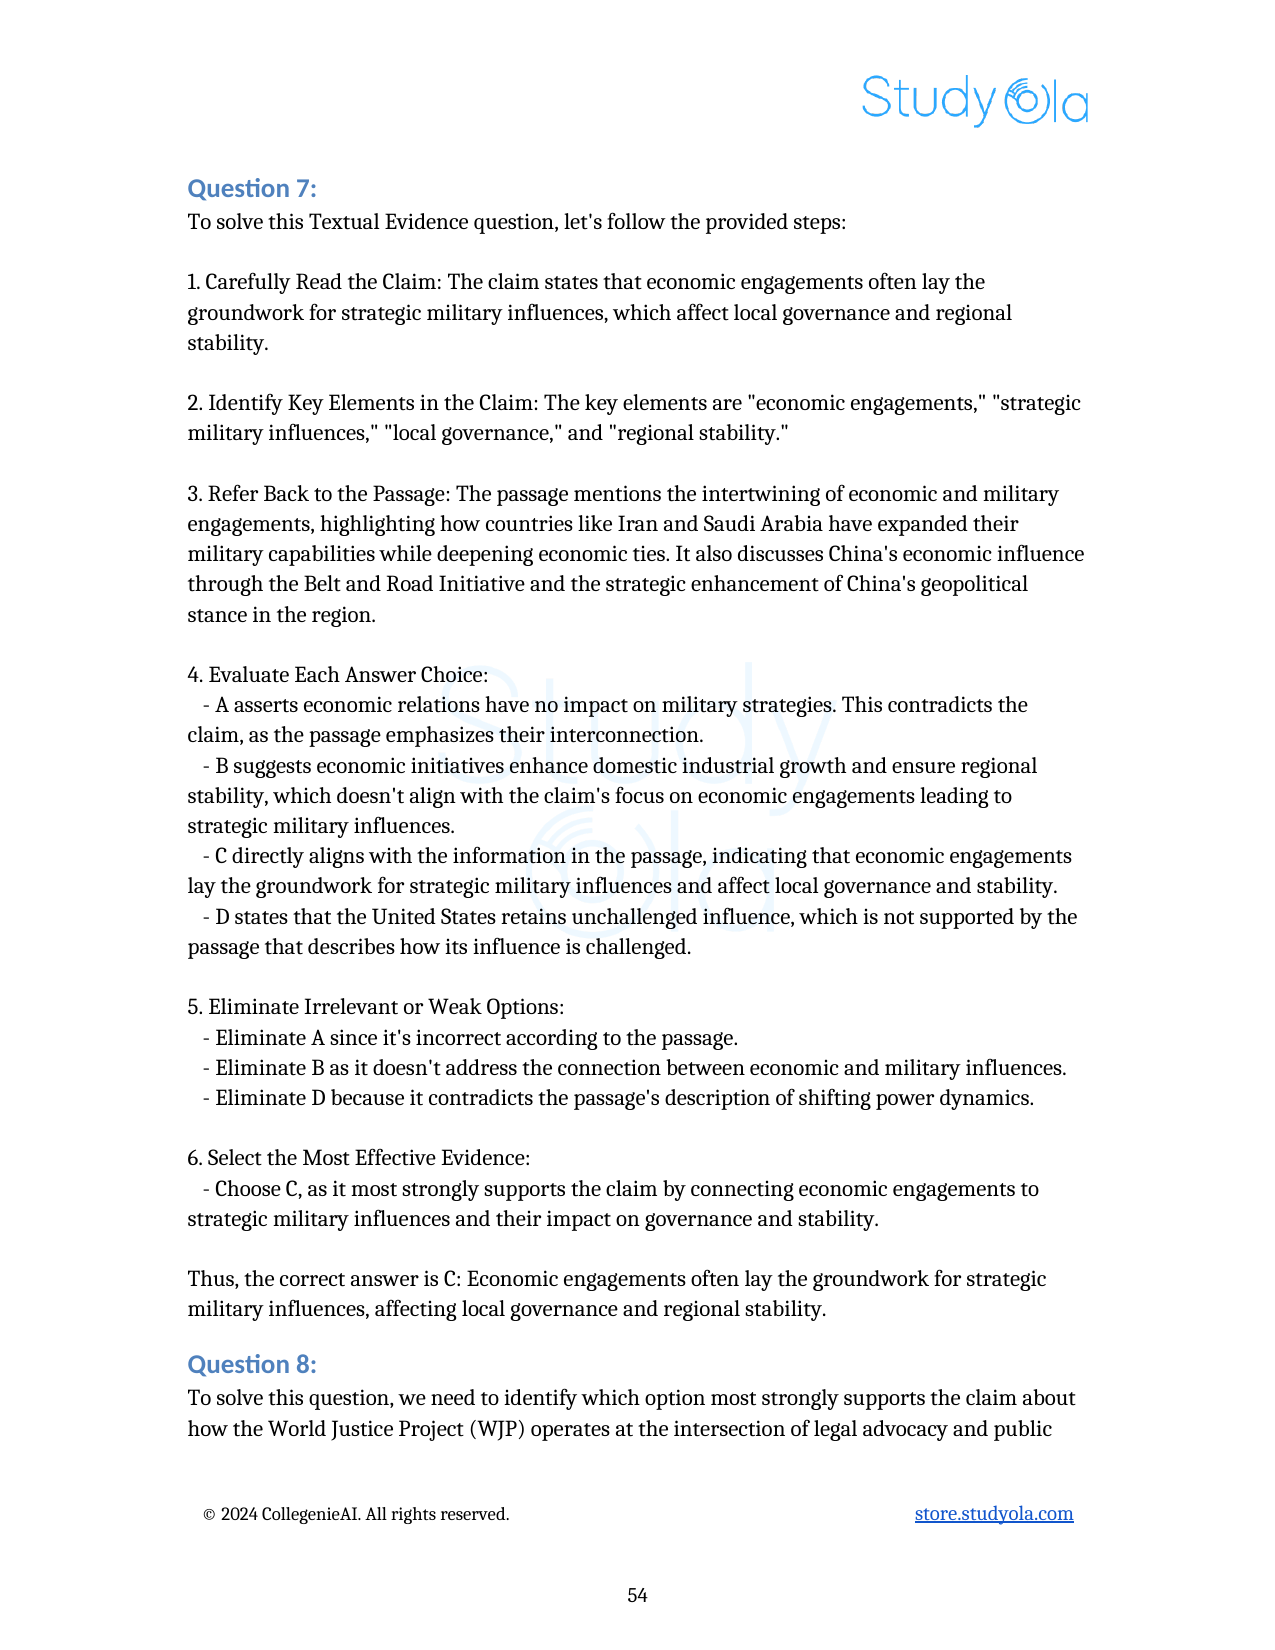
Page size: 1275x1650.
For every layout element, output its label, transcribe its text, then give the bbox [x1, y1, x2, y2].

picture [862, 75, 1088, 128]
subtitle Question 7: [187, 171, 1087, 204]
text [187, 1385, 1087, 1442]
picture [187, 163, 1088, 1437]
subtitle Question 8: [187, 1347, 1087, 1380]
